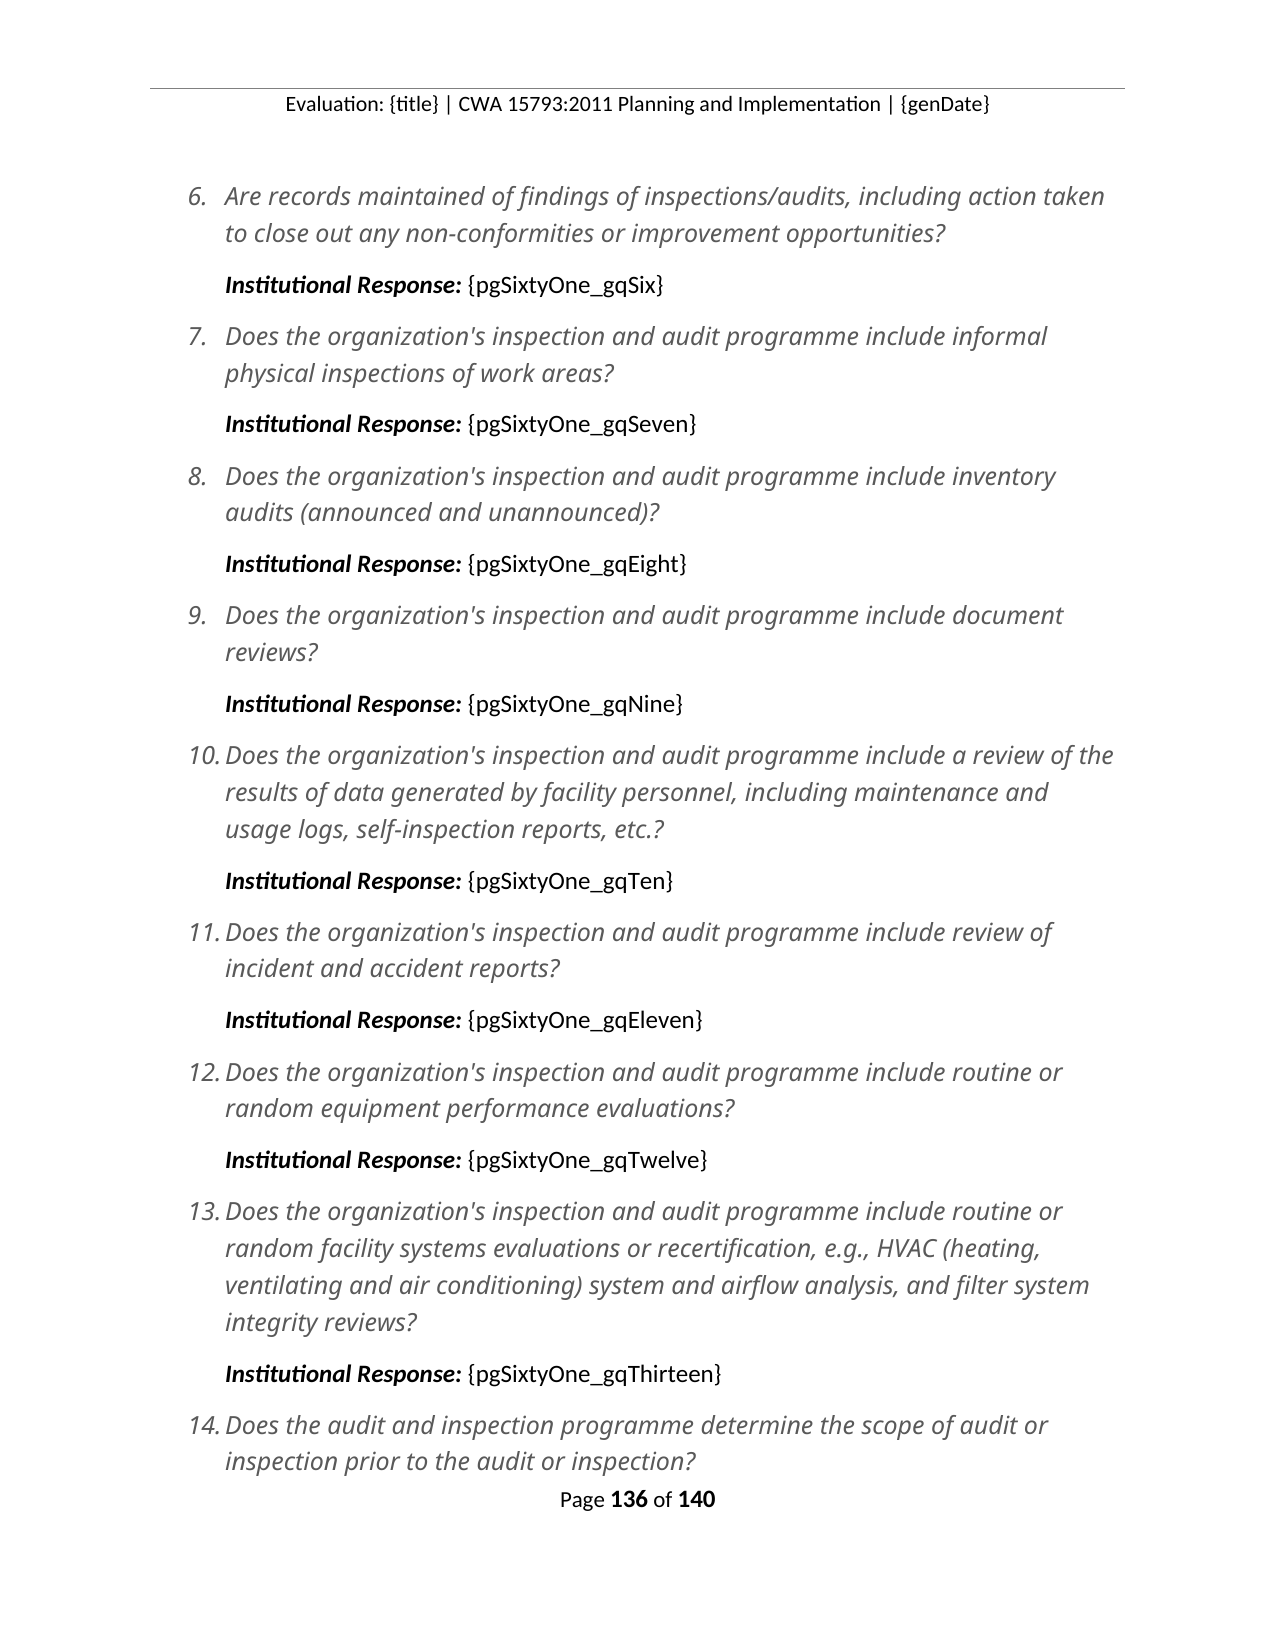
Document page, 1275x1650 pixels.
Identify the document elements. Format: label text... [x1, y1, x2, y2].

list Are records maintained of findings of inspections/audits, including action taken to close out any non-conformities or improvement opportunities? [187, 179, 1125, 249]
list Does the organization's inspection and audit programme include a review of the results of data generated by facility personnel, including maintenance and usage logs, self-inspection reports, etc.? [187, 738, 1125, 845]
list Does the organization's inspection and audit programme include routine or random facility systems evaluations or recertification, e.g., HVAC (heating, ventilating and air conditioning) system and airflow analysis, and filter system integrity reviews? [187, 1194, 1125, 1338]
text Institutional Response: {pgSixtyOne_gqSix} [225, 269, 1125, 299]
text Institutional Response: {pgSixtyOne_gqTen} [225, 865, 1125, 895]
list Does the organization's inspection and audit programme include document reviews? [187, 598, 1125, 669]
text Institutional Response: {pgSixtyOne_gqEleven} [225, 1004, 1125, 1035]
list Does the audit and inspection programme determine the scope of audit or inspection prior to the audit or inspection? [187, 1407, 1125, 1478]
list Does the organization's inspection and audit programme include routine or random equipment performance evaluations? [187, 1054, 1125, 1125]
text Institutional Response: {pgSixtyOne_gqSeven} [225, 409, 1125, 439]
text Institutional Response: {pgSixtyOne_gqTwelve} [225, 1144, 1125, 1175]
text Institutional Response: {pgSixtyOne_gqEight} [225, 548, 1125, 579]
text Institutional Response: {pgSixtyOne_gqNine} [225, 688, 1125, 719]
text Institutional Response: {pgSixtyOne_gqThirteen} [225, 1358, 1125, 1388]
list Does the organization's inspection and audit programme include review of incident and accident reports? [187, 914, 1125, 985]
list Does the organization's inspection and audit programme include informal physical inspections of work areas? [187, 318, 1125, 389]
list Does the organization's inspection and audit programme include inventory audits (announced and unannounced)? [187, 458, 1125, 529]
